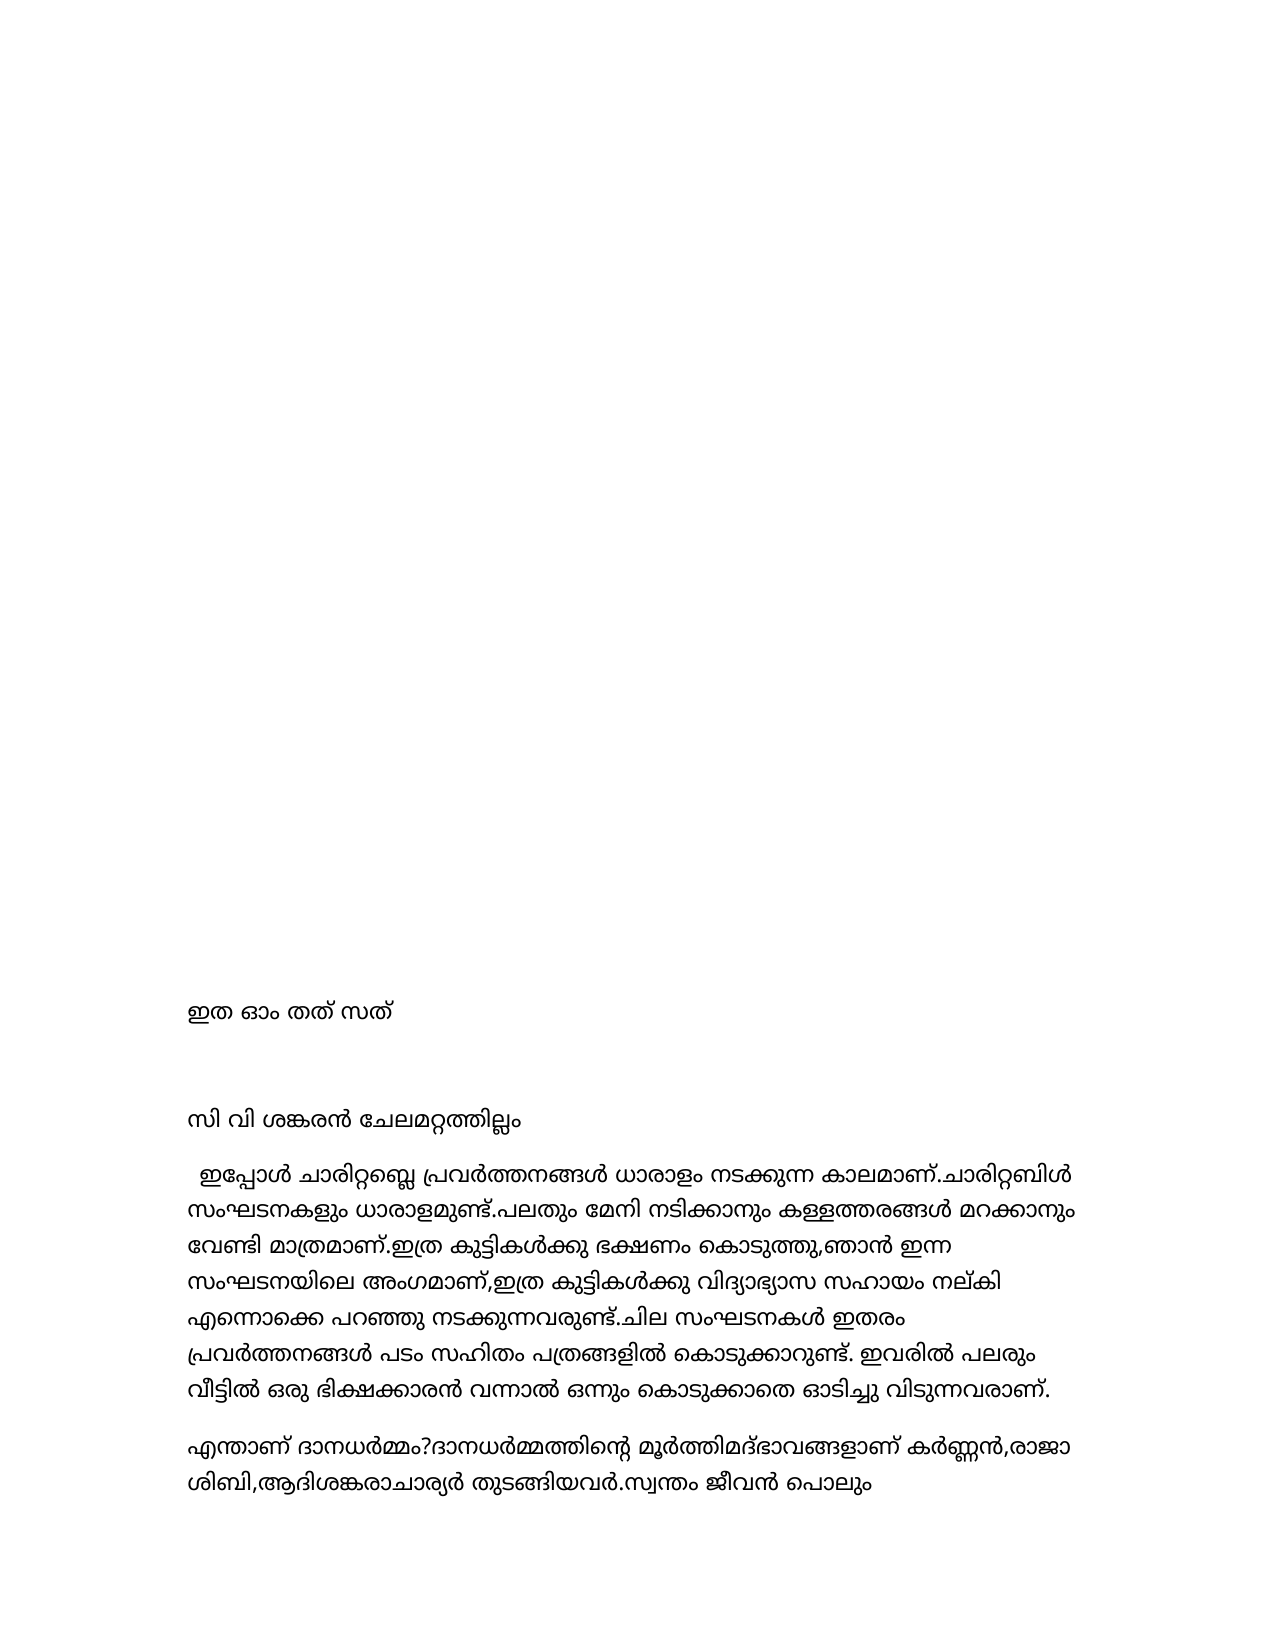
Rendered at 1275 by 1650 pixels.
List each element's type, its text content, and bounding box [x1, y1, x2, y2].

text ഇപ്പോൾ ചാരിറ്റബ്ലെ പ്രവർത്തനങ്ങൾ ധാരാളം നടക്കുന്ന കാലമാണ്‌.ചാരിറ്റബിൾ സംഘടനകളും ധാരാളമുണ്ട്‌.പലതും മേനി നടിക്കാനും കള്ളത്തരങ്ങൾ മറക്കാനും വേണ്ടി മാത്രമാണ്‌.ഇത്ര കുട്ടികൾക്കു ഭക്ഷണം കൊടുത്തു,ഞാൻ ഇന്ന സംഘടനയിലെ അംഗമാണ്‌,ഇത്ര കുട്ടികൾക്കു വിദ്യാഭ്യാസ സഹായം നല്കി എന്നൊക്കെ പറഞ്ഞു നടക്കുന്നവരുണ്ട്‌.ചില സംഘടനകൾ ഇതരം പ്രവർത്തനങ്ങൾ പടം സഹിതം പത്രങ്ങളിൽ കൊടുക്കാറുണ്ട്‌. ഇവരിൽ പലരും വീട്ടിൽ ഒരു ഭിക്ഷക്കാരൻ വന്നാൽ ഒന്നും കൊടുക്കാതെ ഓടിച്ചു വിടുന്നവരാണ്‌. [187, 1157, 1087, 1404]
text ഇത ഓം തത് സത് [187, 998, 1087, 1024]
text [187, 1430, 1087, 1497]
text സി വി ശങ്കരൻ ചേലമറ്റത്തില്ലം [187, 1106, 1087, 1133]
